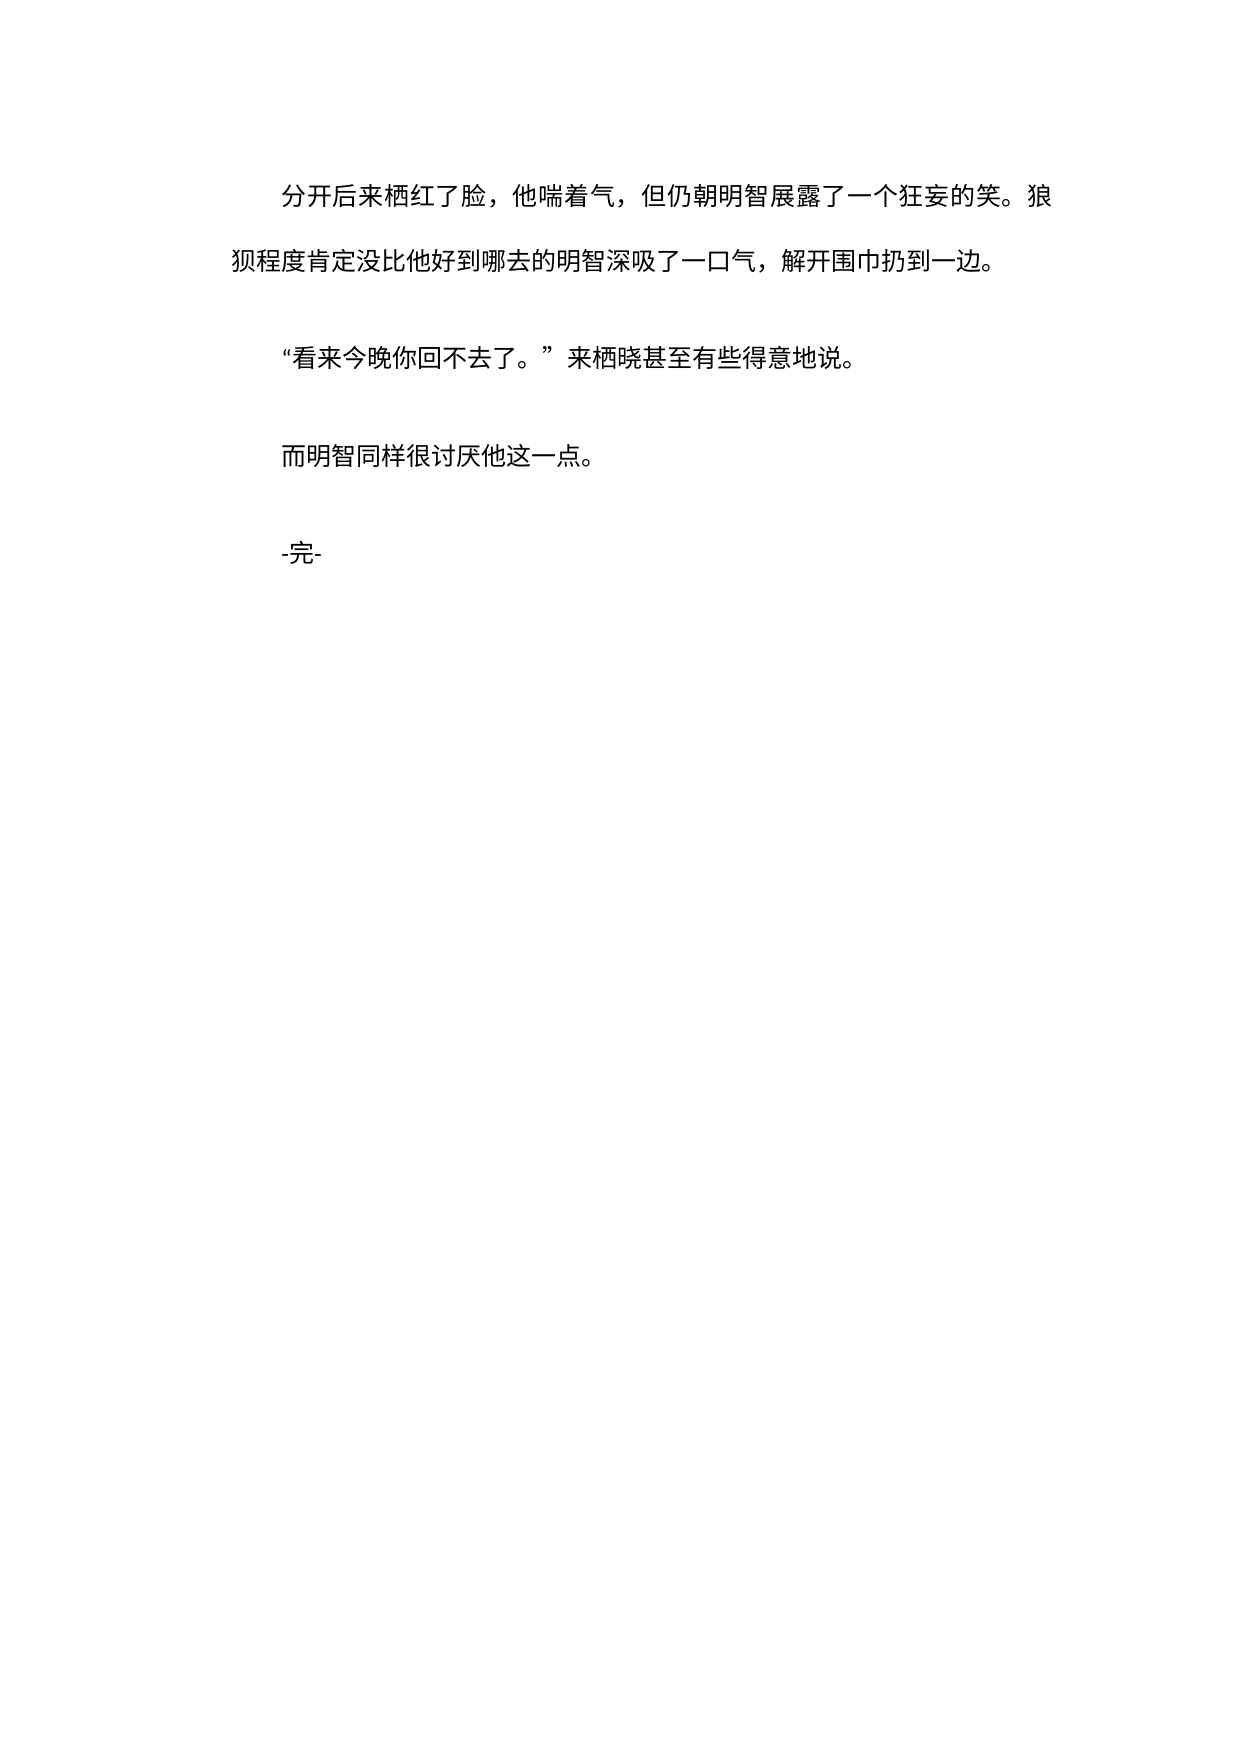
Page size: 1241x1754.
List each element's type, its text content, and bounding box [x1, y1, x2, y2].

text 而明智同样很讨厌他这一点。 [231, 422, 1053, 487]
text “看来今晚你回不去了。”来栖晓甚至有些得意地说。 [231, 324, 1053, 389]
text -完- [231, 519, 1053, 584]
text 分开后来栖红了脸，他喘着气，但仍朝明智展露了一个狂妄的笑。狼狈程度肯定没比他好到哪去的明智深吸了一口气，解开围巾扔到一边。 [231, 162, 1053, 292]
